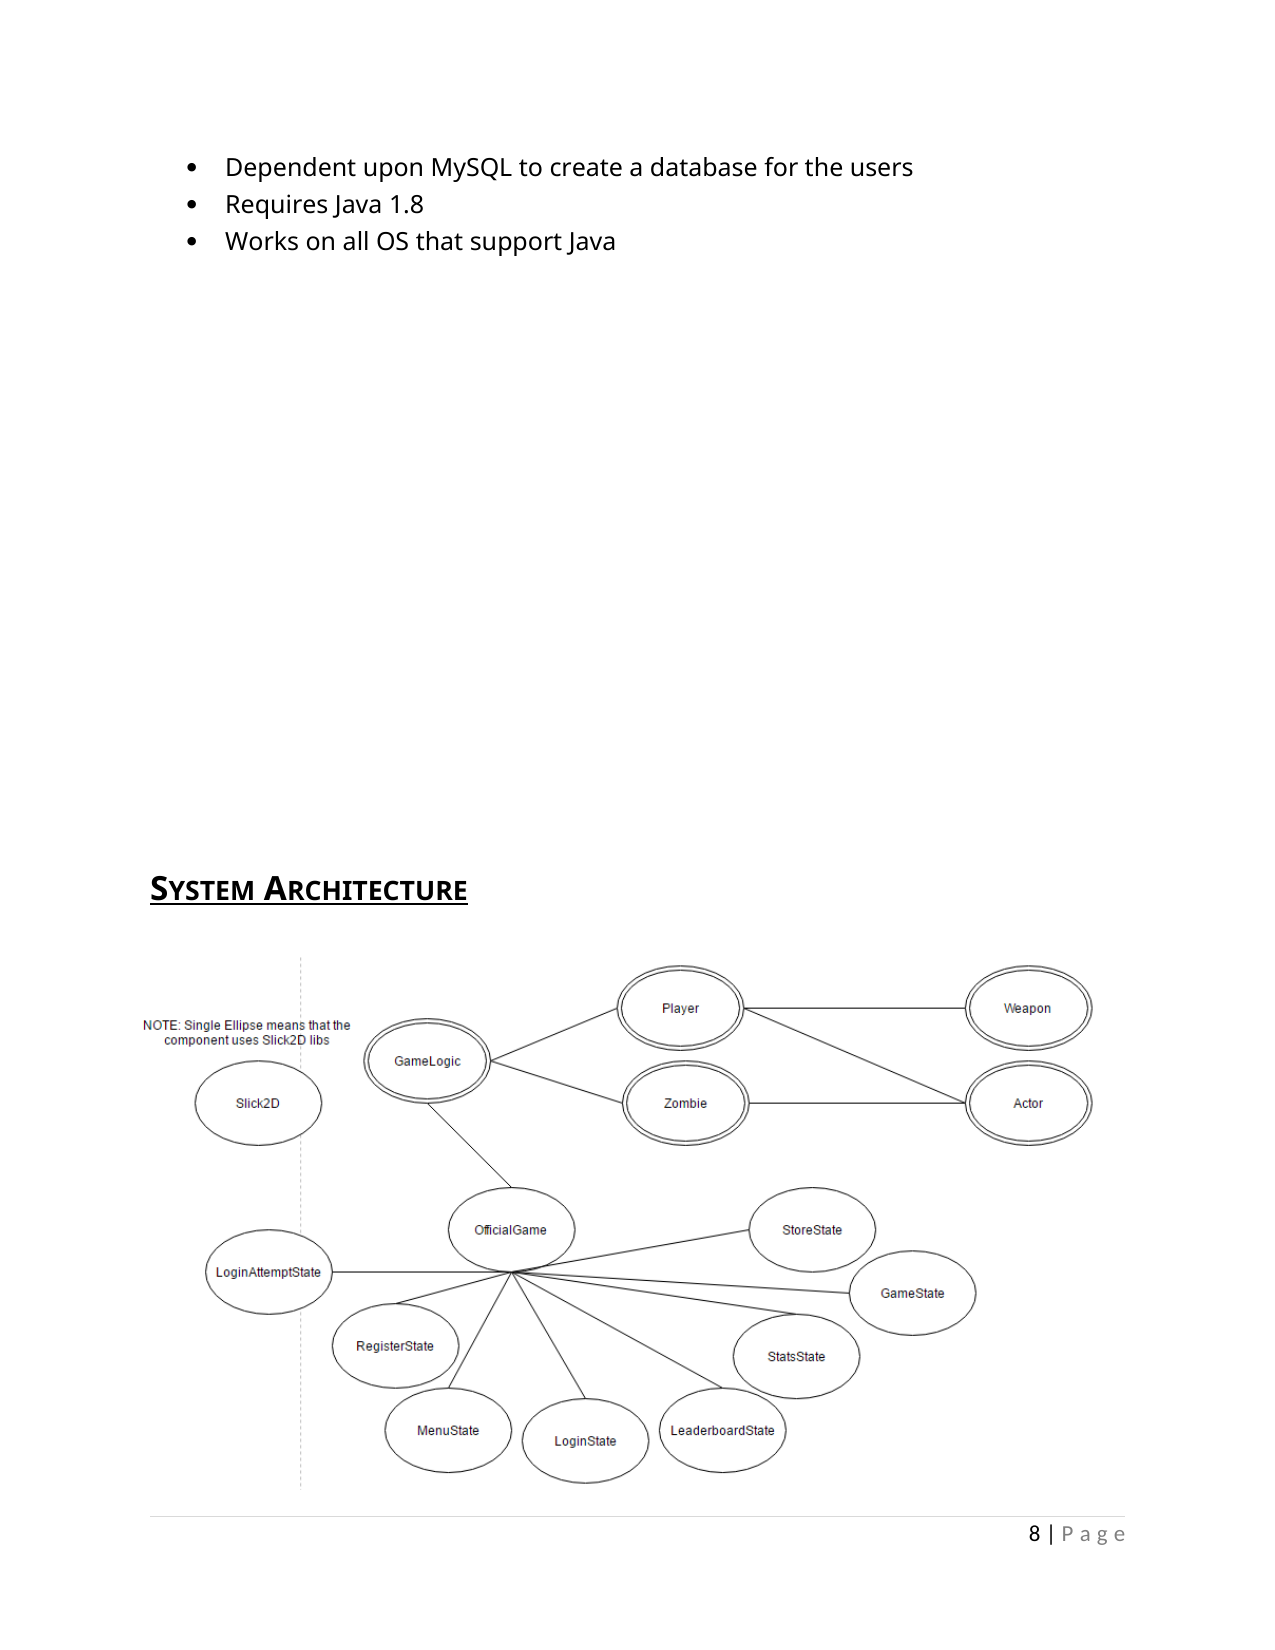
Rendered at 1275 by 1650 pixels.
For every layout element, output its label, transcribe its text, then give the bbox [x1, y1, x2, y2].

text System Architecture [150, 865, 1125, 910]
list Requires Java 1.8 [187, 187, 1125, 221]
list Dependent upon MySQL to create a database for the users [187, 150, 1125, 184]
picture [125, 957, 1100, 1490]
list Works on all OS that support Java [187, 223, 1125, 258]
